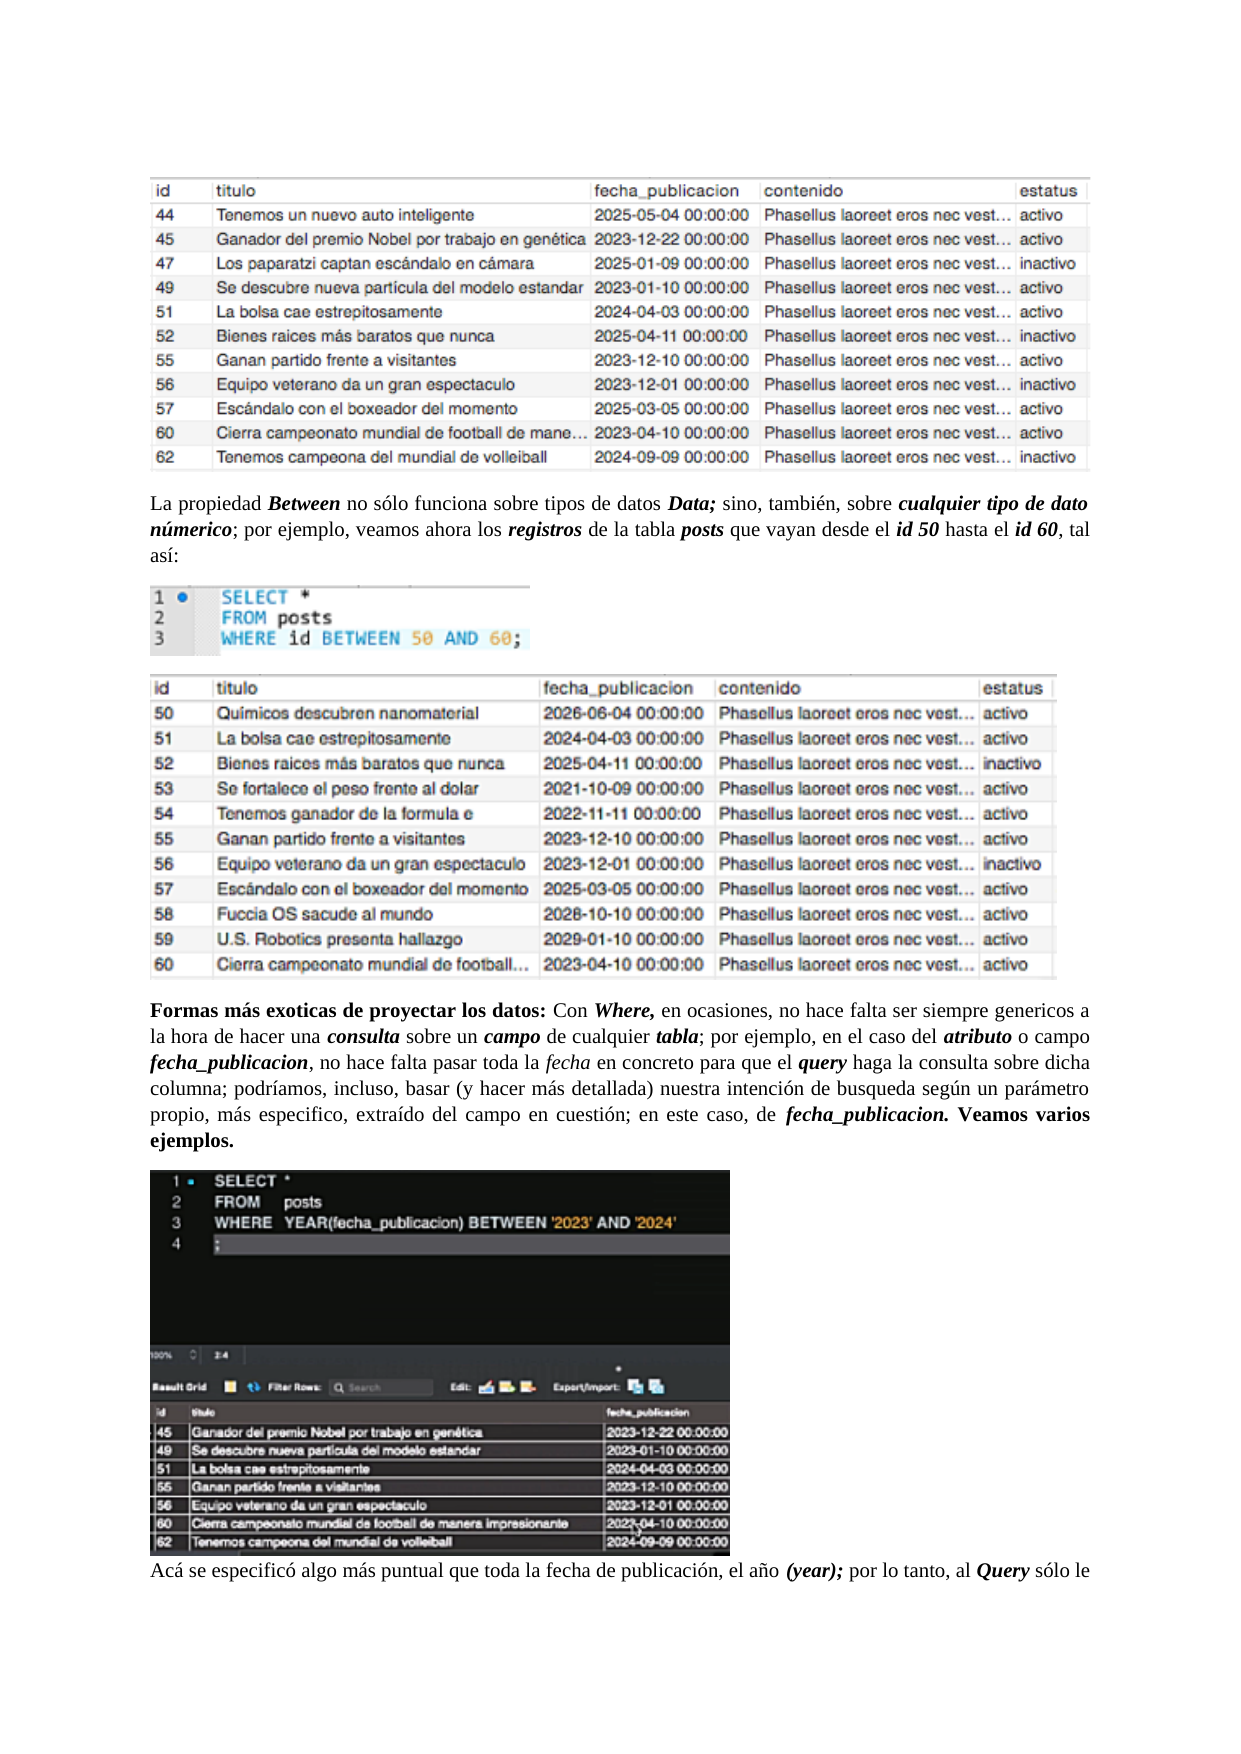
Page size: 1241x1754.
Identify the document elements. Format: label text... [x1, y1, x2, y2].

list Formas más exoticas de proyectar los datos: Con Where, en ocasiones, no hace falta ser siempre genericos a la hora de hacer una consulta sobre un campo de cualquier tabla; por ejemplo, en el caso del atributo o campo fecha_publicacion, no hace falta pasar toda la fecha en concreto para que el query haga la consulta sobre dicha columna; podríamos, incluso, basar (y hacer más detallada) nuestra intención de busqueda según un parámetro propio, más especifico, extraído del campo en cuestión; en este caso, de fecha_publicacion. Veamos varios ejemplos. [150, 998, 1090, 1152]
picture [150, 585, 530, 656]
picture [150, 674, 1057, 980]
picture [150, 177, 1091, 472]
list La propiedad Between no sólo funciona sobre tipos de datos Data; sino, también, sobre cualquier tipo de dato númerico; por ejemplo, veamos ahora los registros de la tabla posts que vayan desde el id 50 hasta el id 60, tal así: [150, 491, 1090, 567]
picture [150, 1170, 730, 1556]
